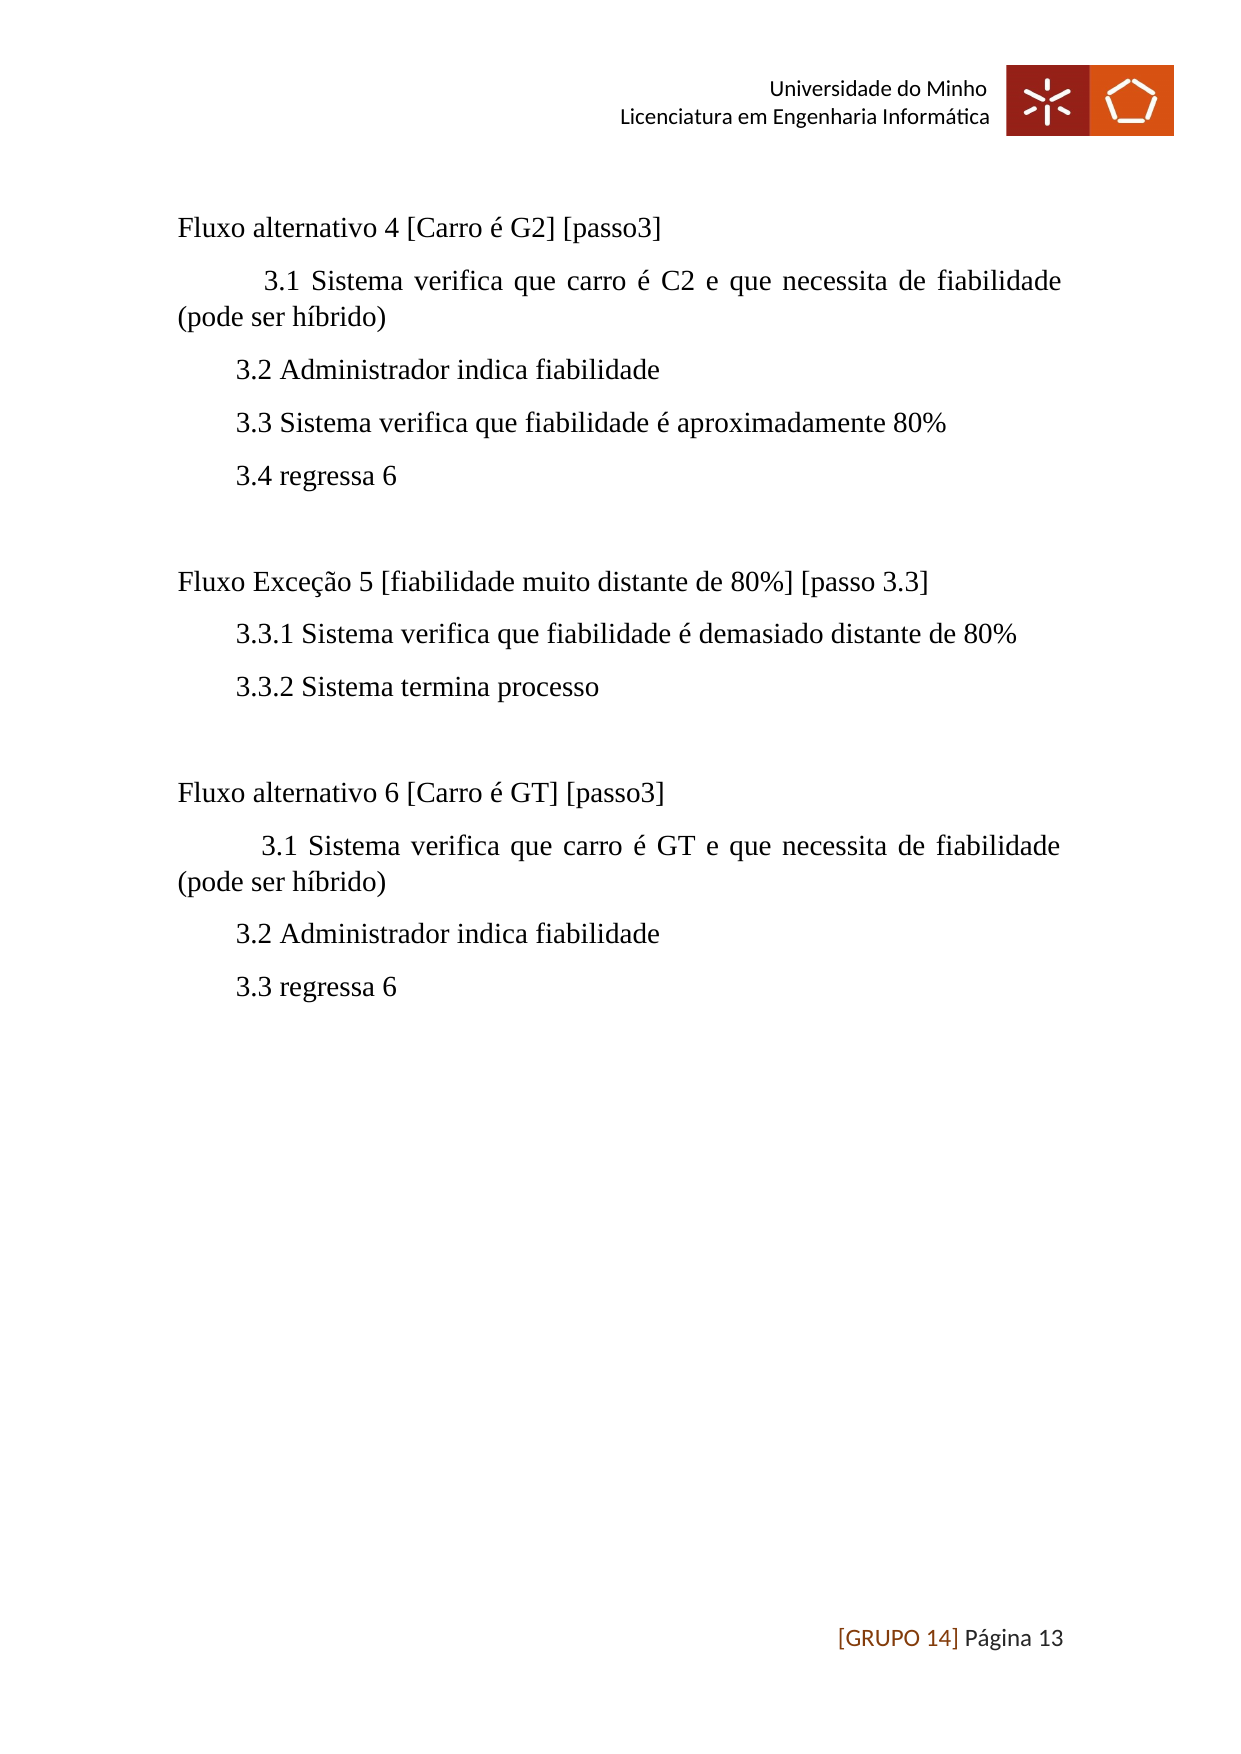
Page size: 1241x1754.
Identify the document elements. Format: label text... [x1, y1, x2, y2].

text 3.2 Administrador indica fiabilidade [177, 917, 1063, 950]
text 3.4 regressa 6 [177, 458, 1063, 492]
text 3.1 Sistema verifica que carro é C2 e que necessita de fiabilidade (pode ser híbrido) [177, 263, 1063, 333]
text 3.3.2 Sistema termina processo [177, 669, 1063, 703]
text Fluxo Exceção 5 [fiabilidade muito distante de 80%] [passo 3.3] [177, 564, 1063, 597]
picture [1006, 65, 1174, 136]
text 3.3 Sistema verifica que fiabilidade é aproximadamente 80% [177, 405, 1063, 439]
text 3.1 Sistema verifica que carro é GT e que necessita de fiabilidade (pode ser híbrido) [177, 828, 1063, 897]
text 3.2 Administrador indica fiabilidade [177, 352, 1063, 386]
text Fluxo alternativo 4 [Carro é G2] [passo3] [177, 211, 1063, 244]
text 3.3.1 Sistema verifica que fiabilidade é demasiado distante de 80% [177, 616, 1063, 650]
text Fluxo alternativo 6 [Carro é GT] [passo3] [177, 775, 1063, 808]
text 3.3 regressa 6 [177, 969, 1063, 1003]
